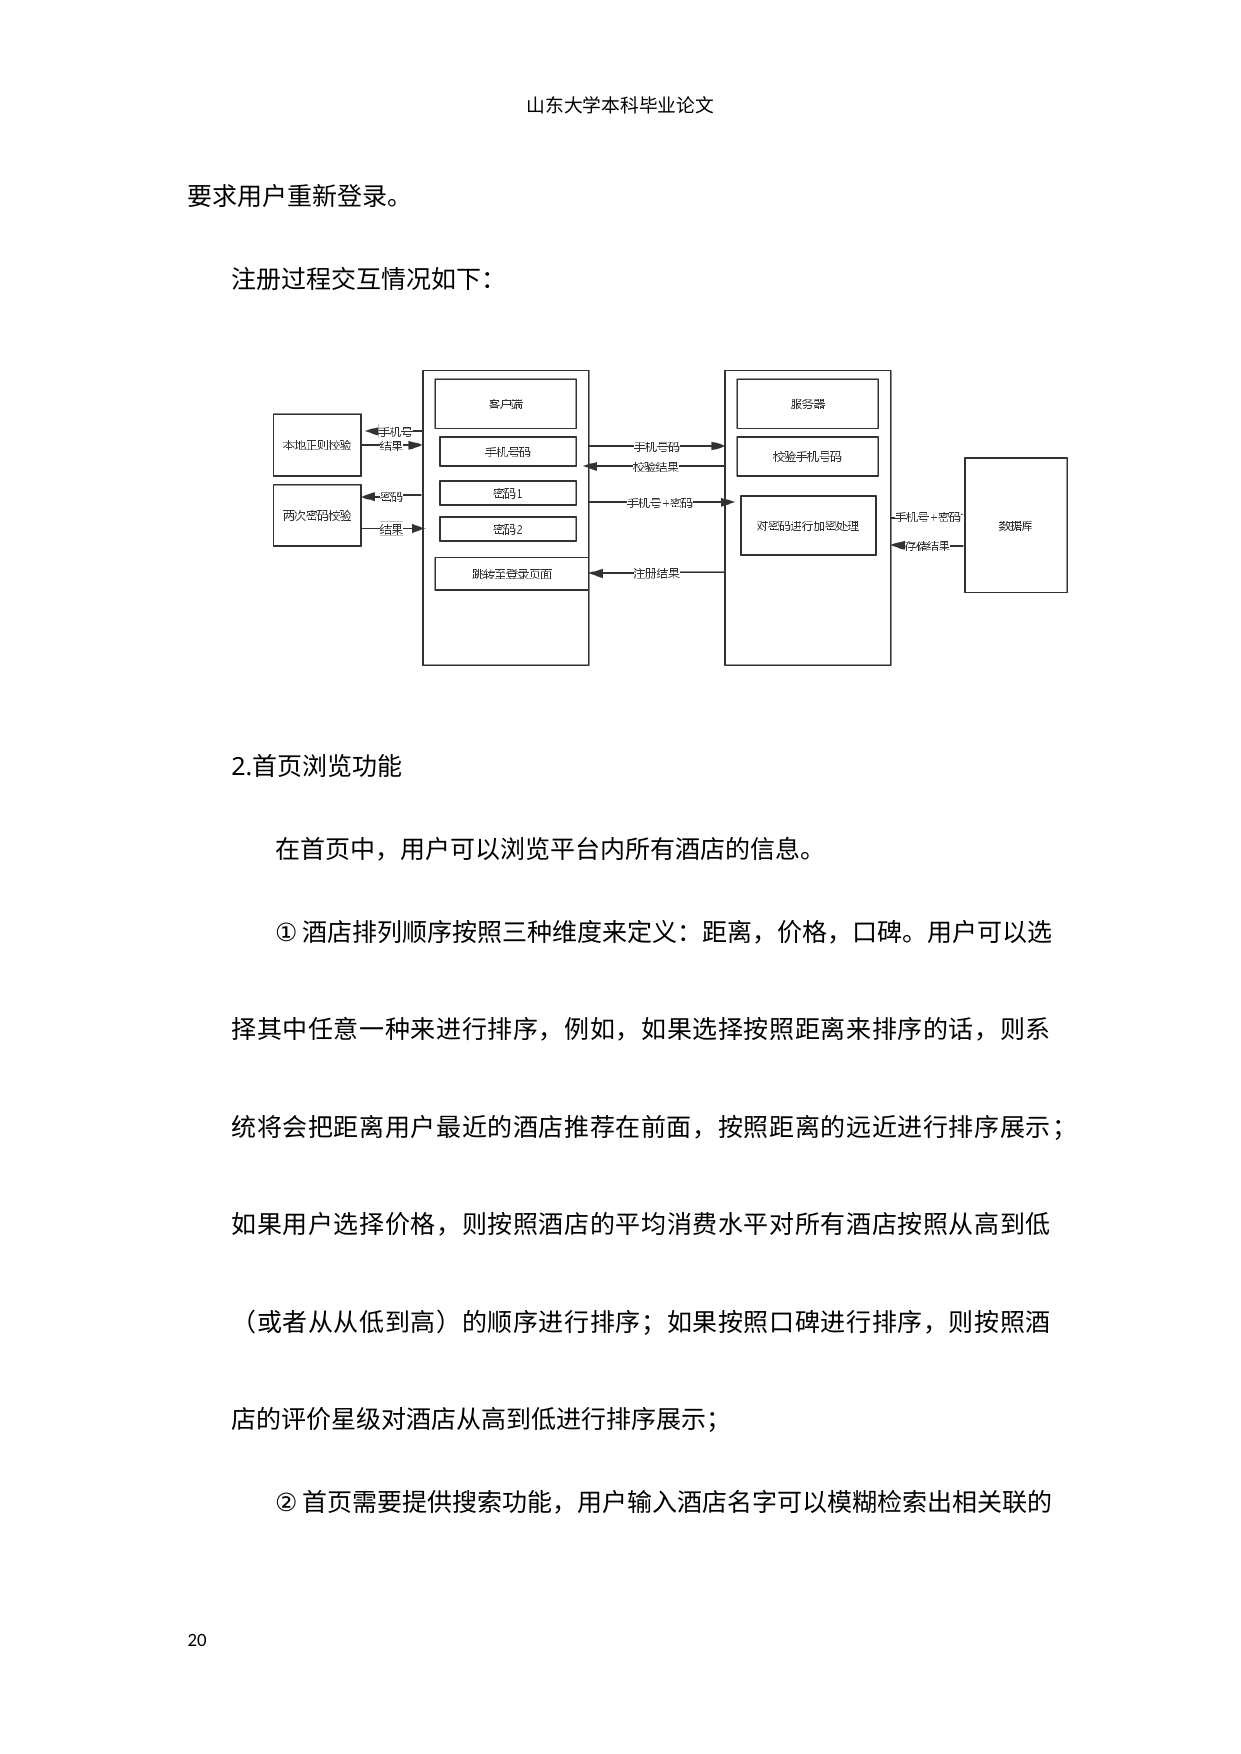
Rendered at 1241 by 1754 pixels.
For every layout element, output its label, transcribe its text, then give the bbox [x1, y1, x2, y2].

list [187, 162, 1053, 227]
list 在首页中，用户可以浏览平台内所有酒店的信息。 [231, 815, 1053, 880]
picture [231, 328, 1095, 693]
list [231, 1468, 1053, 1533]
list 2.首页浏览功能 [187, 732, 1053, 797]
list ①酒店排列顺序按照三种维度来定义：距离，价格，口碑。用户可以选择其中任意一种来进行排序，例如，如果选择按照距离来排序的话，则系统将会把距离用户最近的酒店推荐在前面，按照距离的远近进行排序展示；如果用户选择价格，则按照酒店的平均消费水平对所有酒店按照从高到低（或者从从低到高）的顺序进行排序；如果按照口碑进行排序，则按照酒店的评价星级对酒店从高到低进行排序展示； [231, 898, 1053, 1450]
list 注册过程交互情况如下： [187, 245, 1053, 310]
